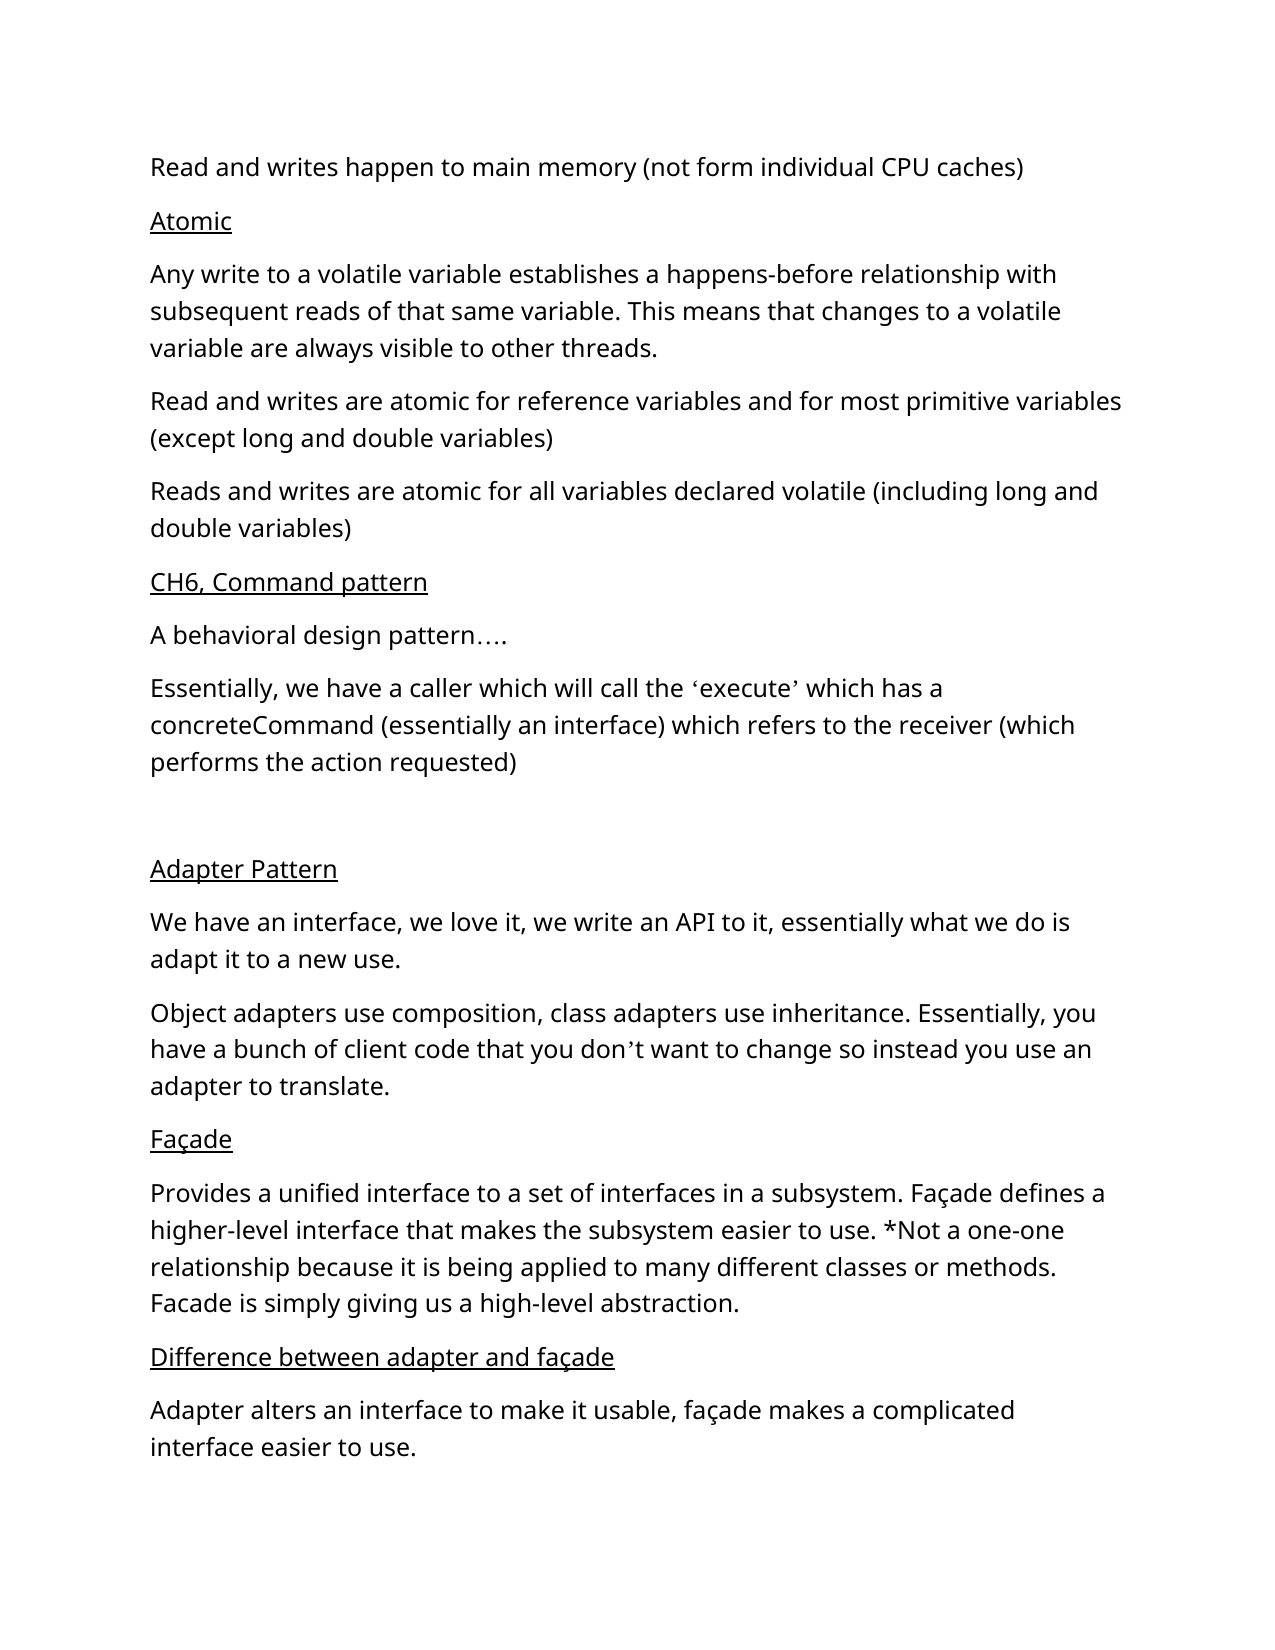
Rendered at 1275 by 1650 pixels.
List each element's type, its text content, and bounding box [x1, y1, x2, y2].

text Provides a unified interface to a set of interfaces in a subsystem. Façade defines a higher-level interface that makes the subsystem easier to use. *Not a one-one relationship because it is being applied to many different classes or methods. Facade is simply giving us a high-level abstraction. [150, 1176, 1125, 1320]
text Atomic [150, 203, 1125, 237]
text A behavioral design pattern…. [150, 618, 1125, 652]
text Reads and writes are atomic for all variables declared volatile (including long and double variables) [150, 474, 1125, 545]
text CH6, Command pattern [150, 564, 1125, 598]
text Façade [150, 1122, 1125, 1156]
text Any write to a volatile variable establishes a happens-before relationship with subsequent reads of that same variable. This means that changes to a volatile variable are always visible to other threads. [150, 257, 1125, 364]
text Object adapters use composition, class adapters use inheritance. Essentially, you have a bunch of client code that you don’t want to change so instead you use an adapter to translate. [150, 995, 1125, 1103]
text Read and writes happen to main memory (not form individual CPU caches) [150, 150, 1125, 184]
text Read and writes are atomic for reference variables and for most primitive variables (except long and double variables) [150, 384, 1125, 455]
text Essentially, we have a caller which will call the ‘execute’ which has a concreteCommand (essentially an interface) which refers to the receiver (which performs the action requested) [150, 671, 1125, 779]
text Adapter alters an interface to make it usable, façade makes a complicated interface easier to use. [150, 1393, 1125, 1464]
text We have an interface, we love it, we write an API to it, essentially what we do is adapt it to a new use. [150, 905, 1125, 976]
text Difference between adapter and façade [150, 1339, 1125, 1373]
text Adapter Pattern [150, 852, 1125, 886]
